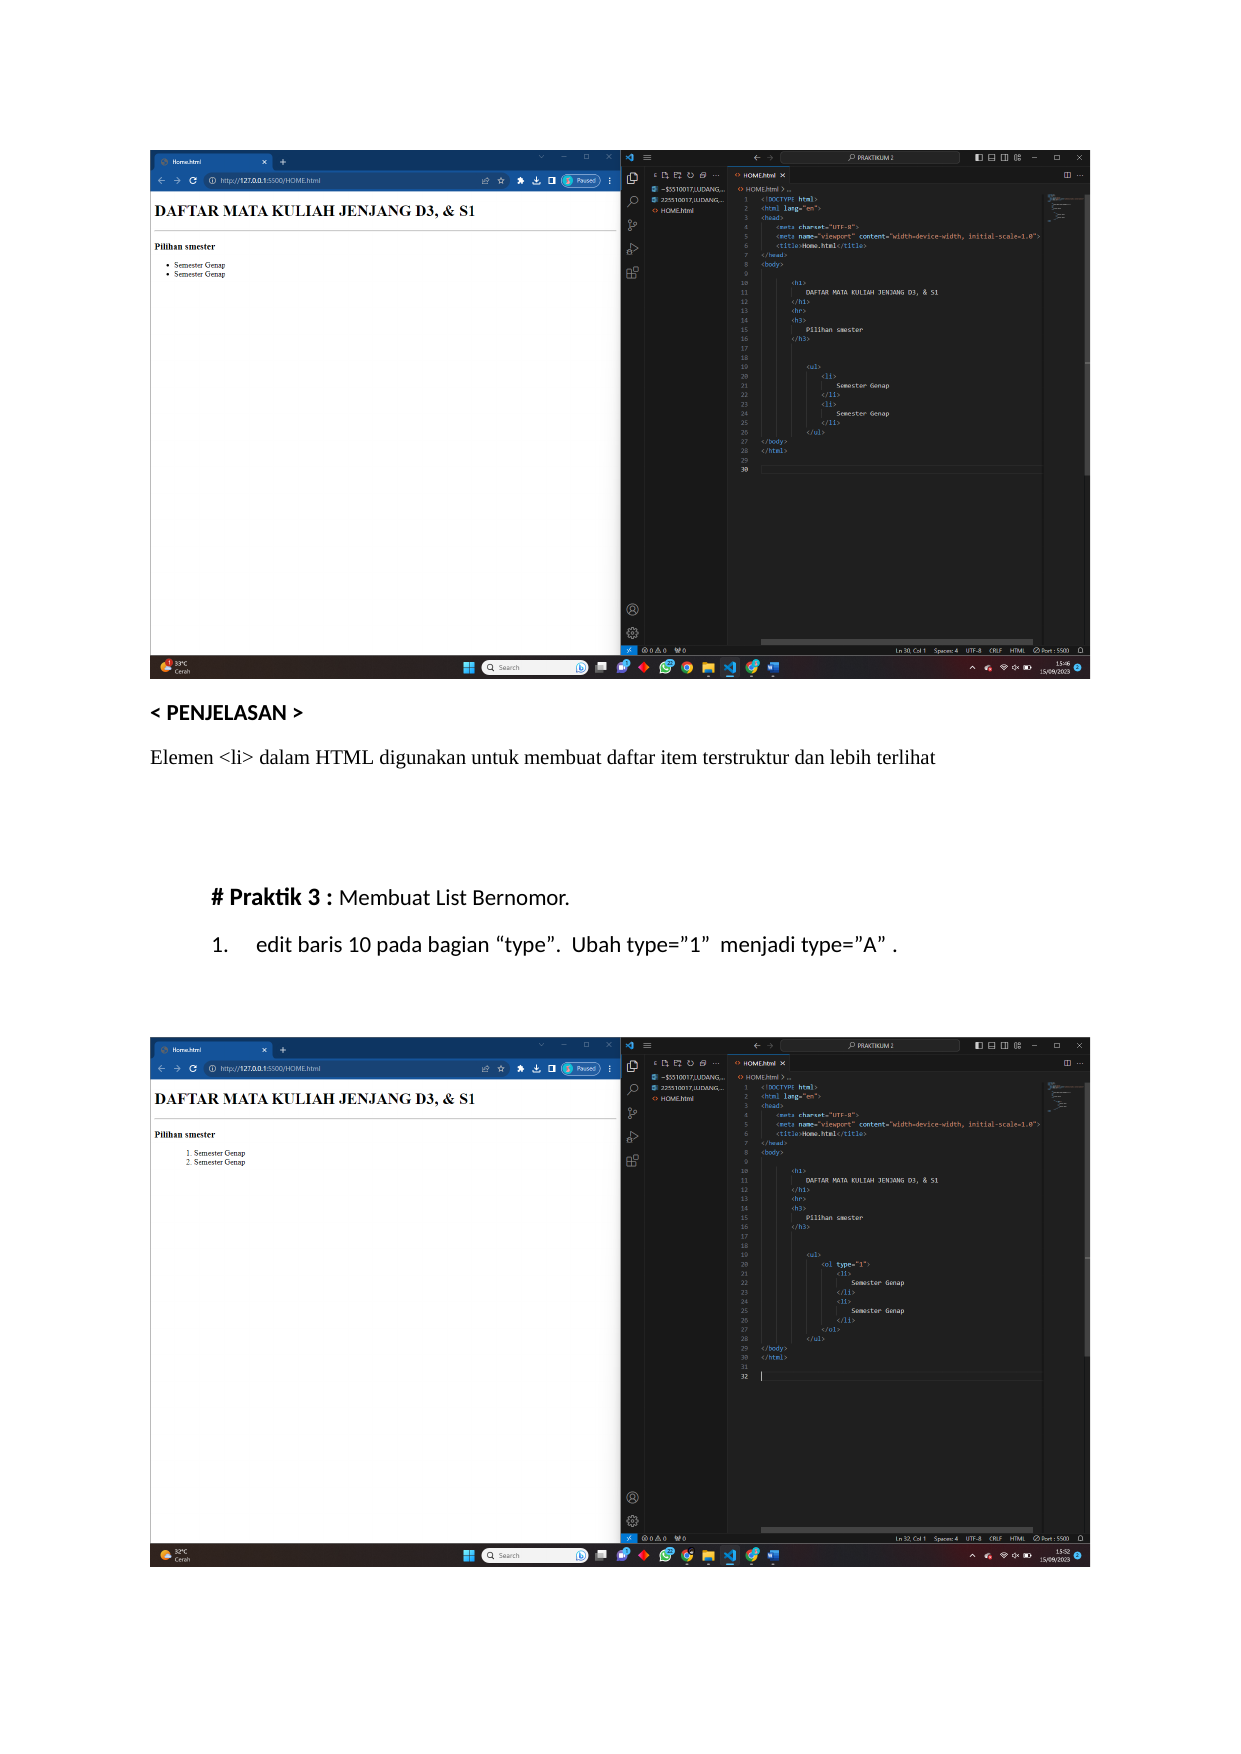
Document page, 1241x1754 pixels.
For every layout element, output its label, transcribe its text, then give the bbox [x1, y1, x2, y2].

picture [150, 150, 1091, 679]
text Elemen <li> dalam HTML digunakan untuk membuat daftar item terstruktur dan lebih terlihat [150, 744, 1090, 769]
text < PENJELASAN > [150, 698, 1090, 726]
picture [150, 1037, 1091, 1567]
list edit baris 10 pada bagian “type”. Ubah type=”1” menjadi type=”A” . [211, 931, 1090, 958]
text # Praktik 3 : Membuat List Bernomor. [211, 881, 1090, 911]
